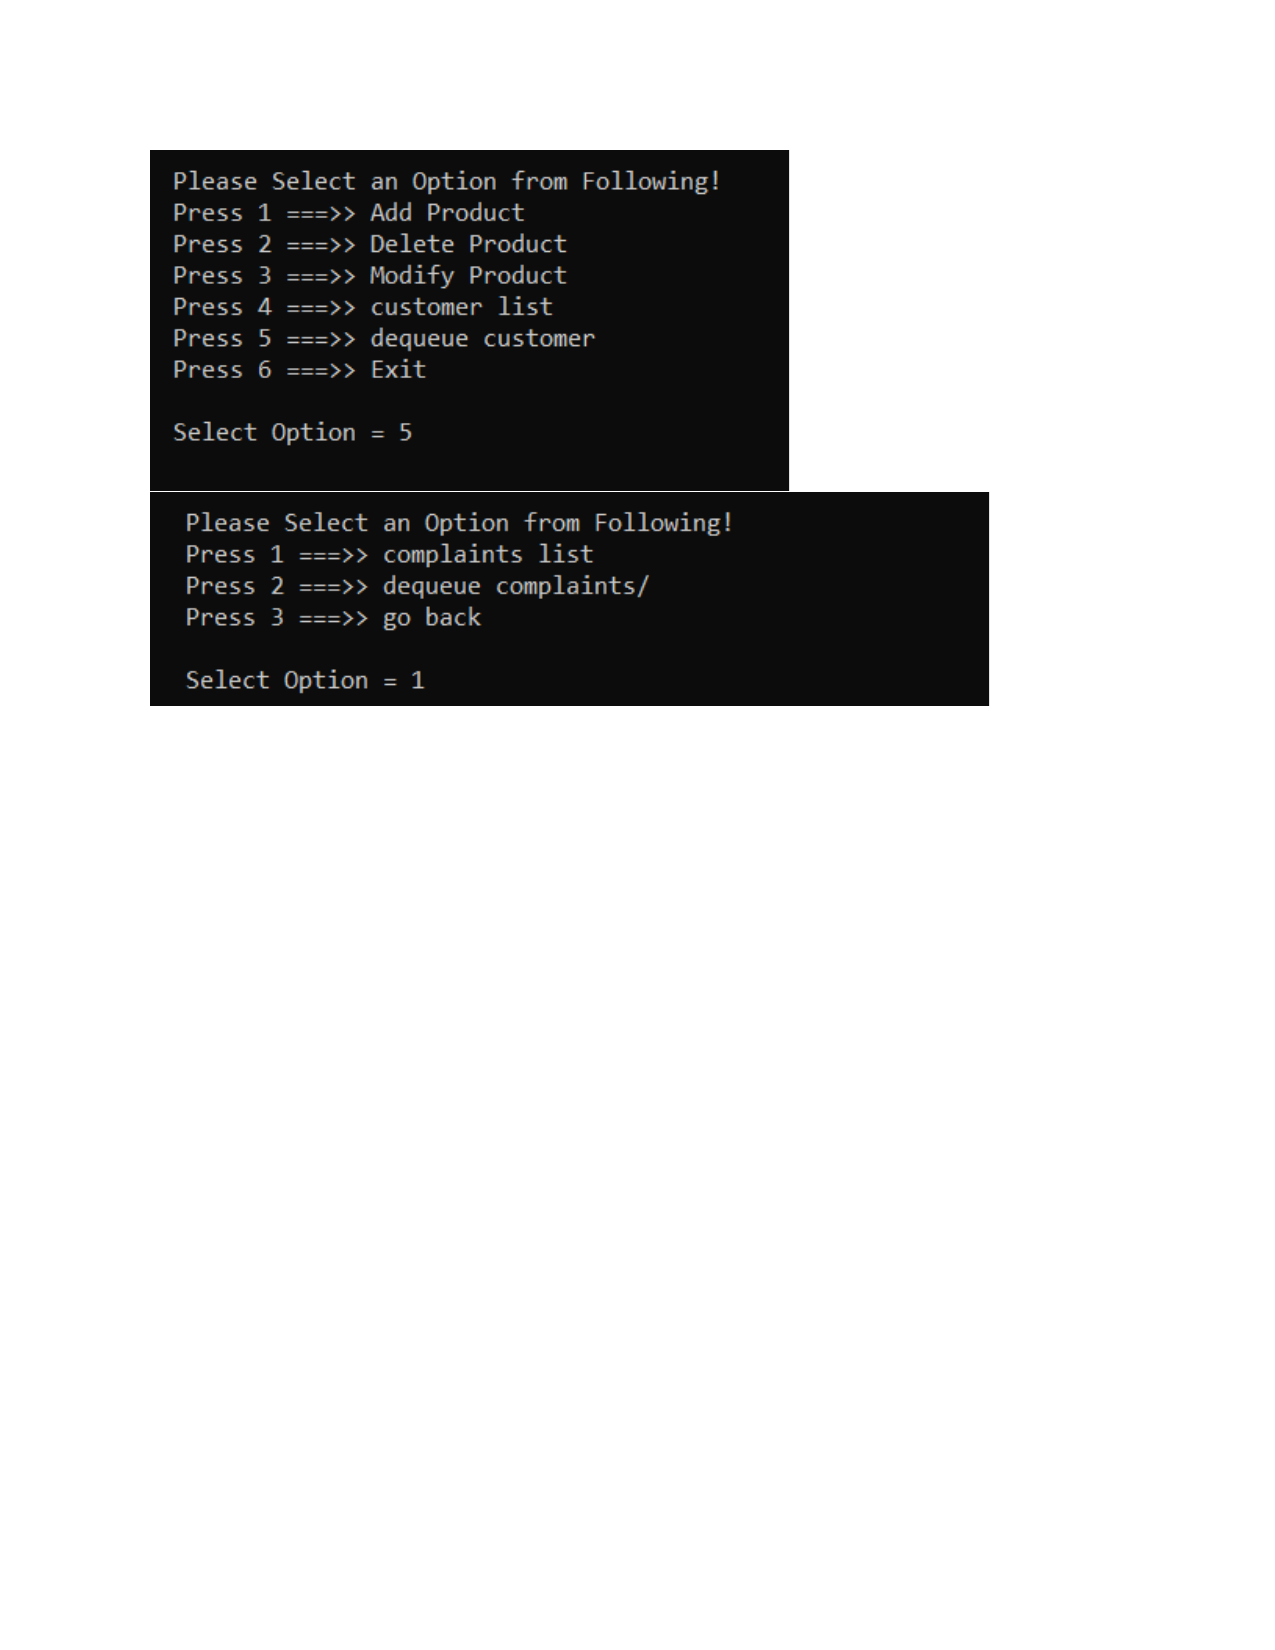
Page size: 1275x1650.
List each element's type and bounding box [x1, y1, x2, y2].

picture [150, 150, 790, 491]
picture [150, 492, 990, 706]
